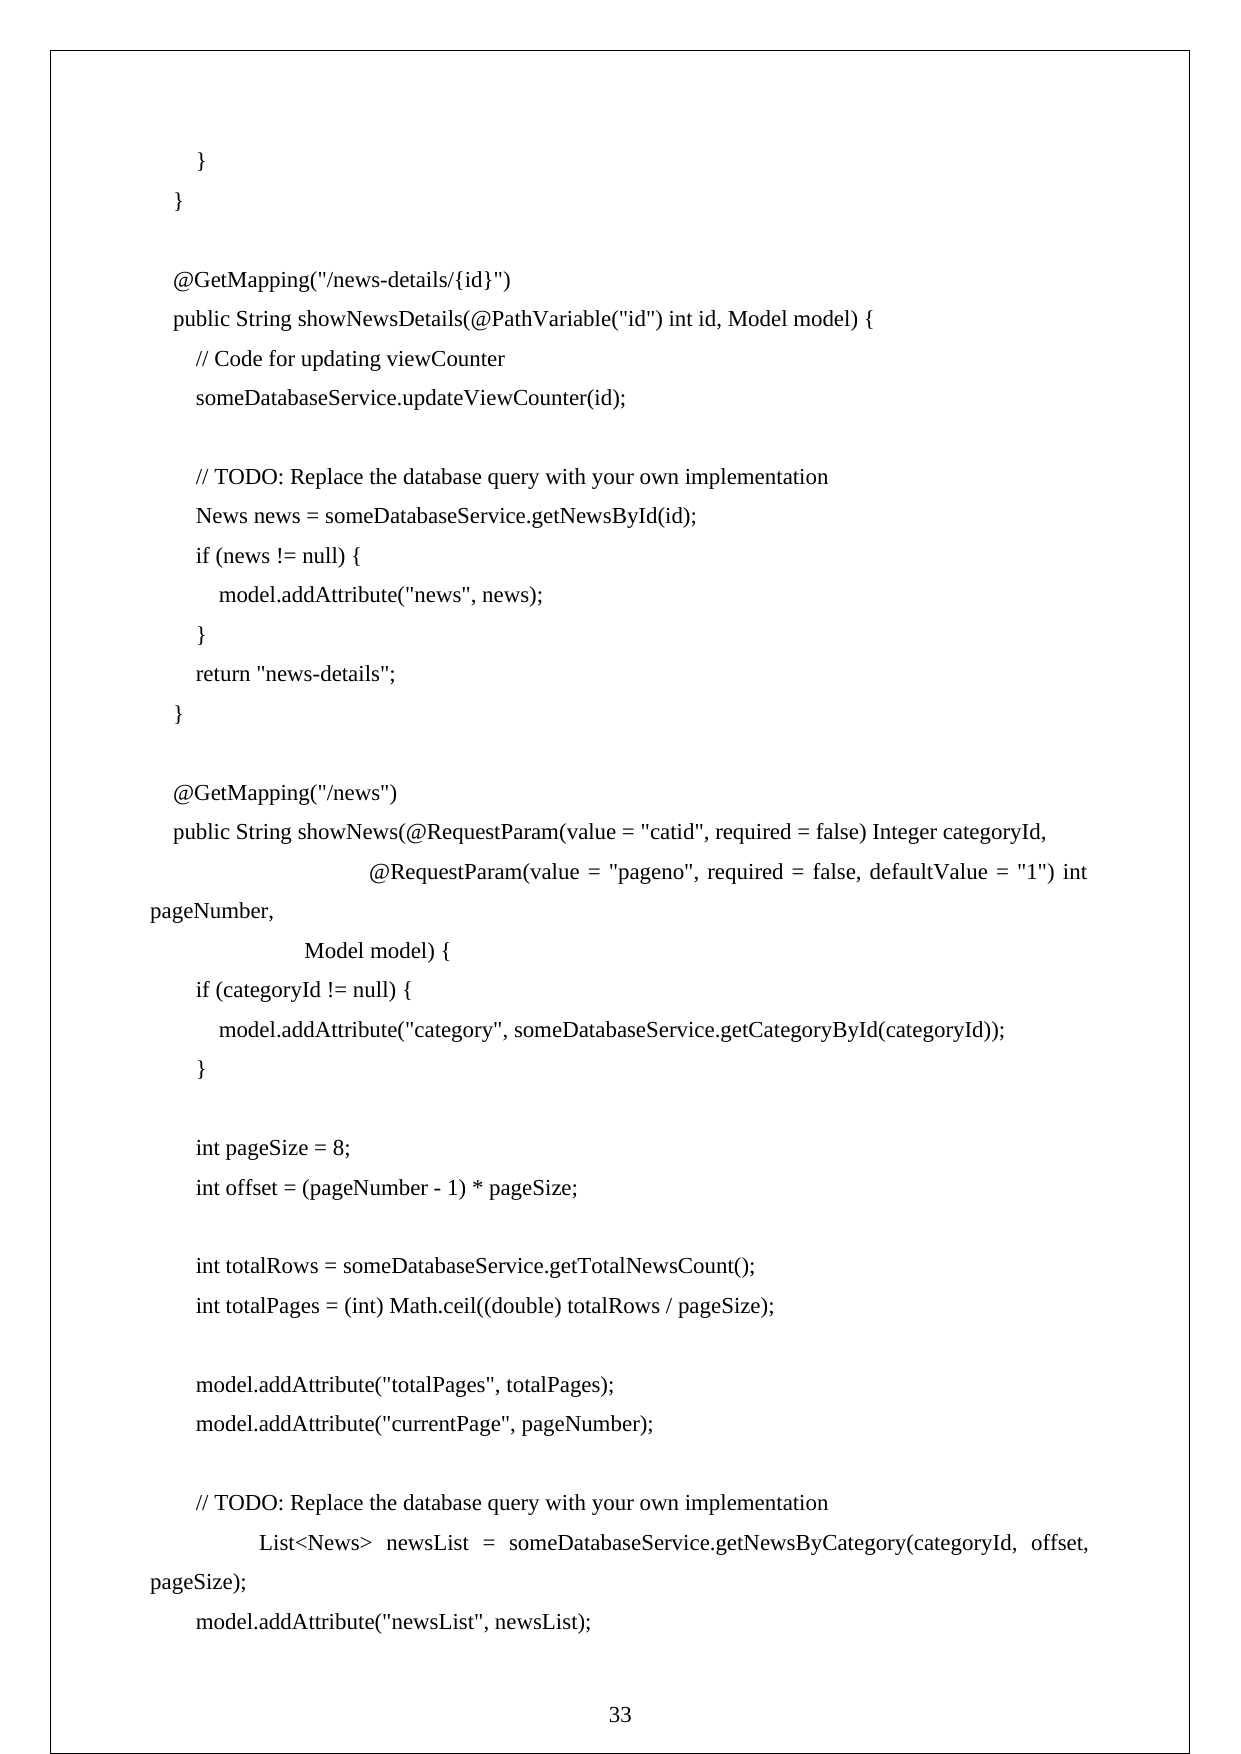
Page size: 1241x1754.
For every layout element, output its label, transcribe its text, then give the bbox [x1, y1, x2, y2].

text News news = someDatabaseService.getNewsById(id); [150, 502, 1090, 529]
text // Code for updating viewCounter [150, 344, 1090, 371]
text int totalPages = (int) Math.ceil((double) totalRows / pageSize); [150, 1292, 1090, 1318]
text List<News> newsList = someDatabaseService.getNewsByCategory(categoryId, offset, pageSize); [150, 1529, 1090, 1595]
text @RequestParam(value = "pageno", required = false, defaultValue = "1") int pageNumber, [150, 858, 1090, 924]
text // TODO: Replace the database query with your own implementation [150, 1489, 1090, 1516]
text } [150, 621, 1090, 647]
text } [150, 700, 1090, 726]
text @GetMapping("/news") [150, 779, 1090, 805]
text public String showNews(@RequestParam(value = "catid", required = false) Integer categoryId, [150, 818, 1090, 845]
text model.addAttribute("currentPage", pageNumber); [150, 1411, 1090, 1437]
text } [150, 187, 1090, 213]
text model.addAttribute("newsList", newsList); [150, 1608, 1090, 1634]
text } [150, 147, 1090, 173]
text // TODO: Replace the database query with your own implementation [150, 463, 1090, 489]
text } [150, 1055, 1090, 1082]
text model.addAttribute("news", news); [150, 581, 1090, 608]
text someDatabaseService.updateViewCounter(id); [150, 384, 1090, 410]
text int offset = (pageNumber - 1) * pageSize; [150, 1174, 1090, 1200]
text Model model) { [150, 937, 1090, 963]
text int pageSize = 8; [150, 1134, 1090, 1161]
text if (categoryId != null) { [150, 976, 1090, 1003]
text model.addAttribute("totalPages", totalPages); [150, 1371, 1090, 1397]
text model.addAttribute("category", someDatabaseService.getCategoryById(categoryId)); [150, 1016, 1090, 1042]
text if (news != null) { [150, 542, 1090, 568]
text return "news-details"; [150, 660, 1090, 687]
text int totalRows = someDatabaseService.getTotalNewsCount(); [150, 1253, 1090, 1279]
text @GetMapping("/news-details/{id}") [150, 266, 1090, 292]
text public String showNewsDetails(@PathVariable("id") int id, Model model) { [150, 305, 1090, 331]
